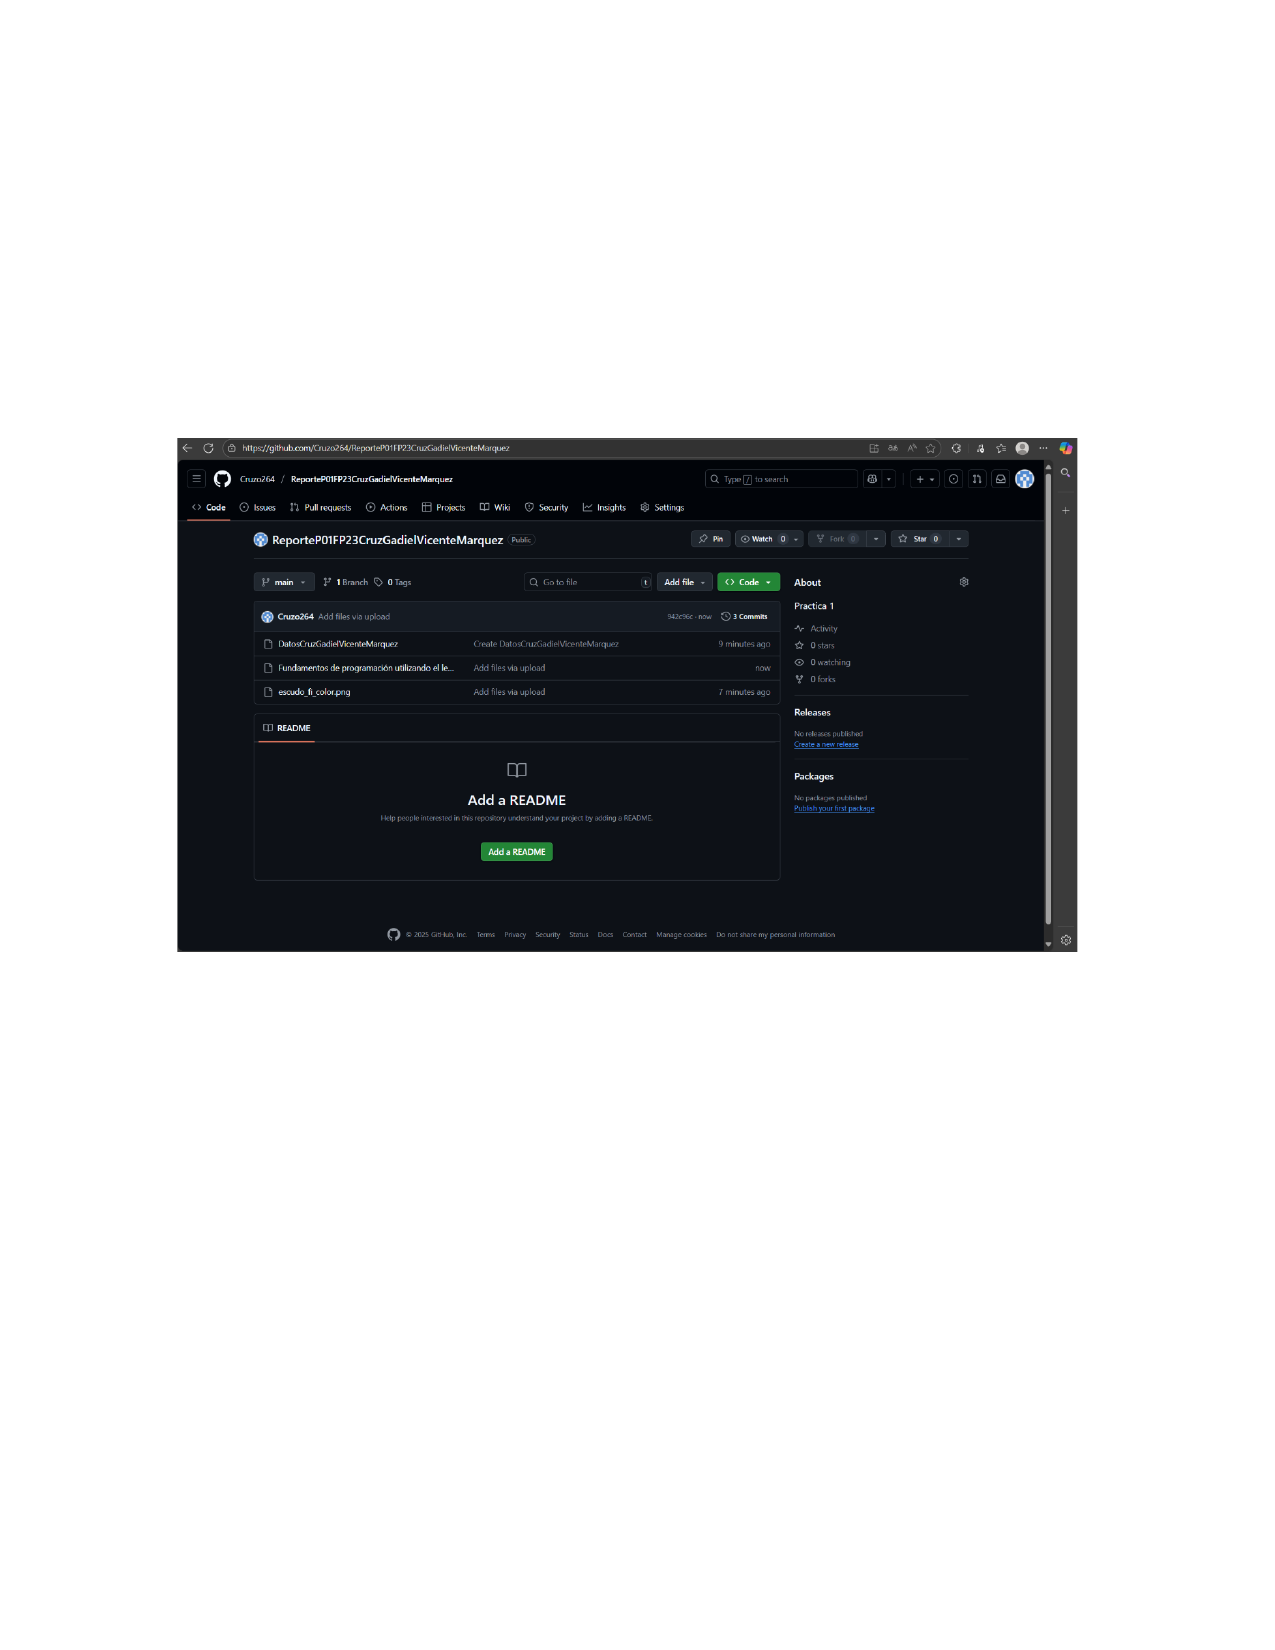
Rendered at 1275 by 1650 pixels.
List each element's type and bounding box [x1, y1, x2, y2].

picture [177, 438, 1078, 952]
